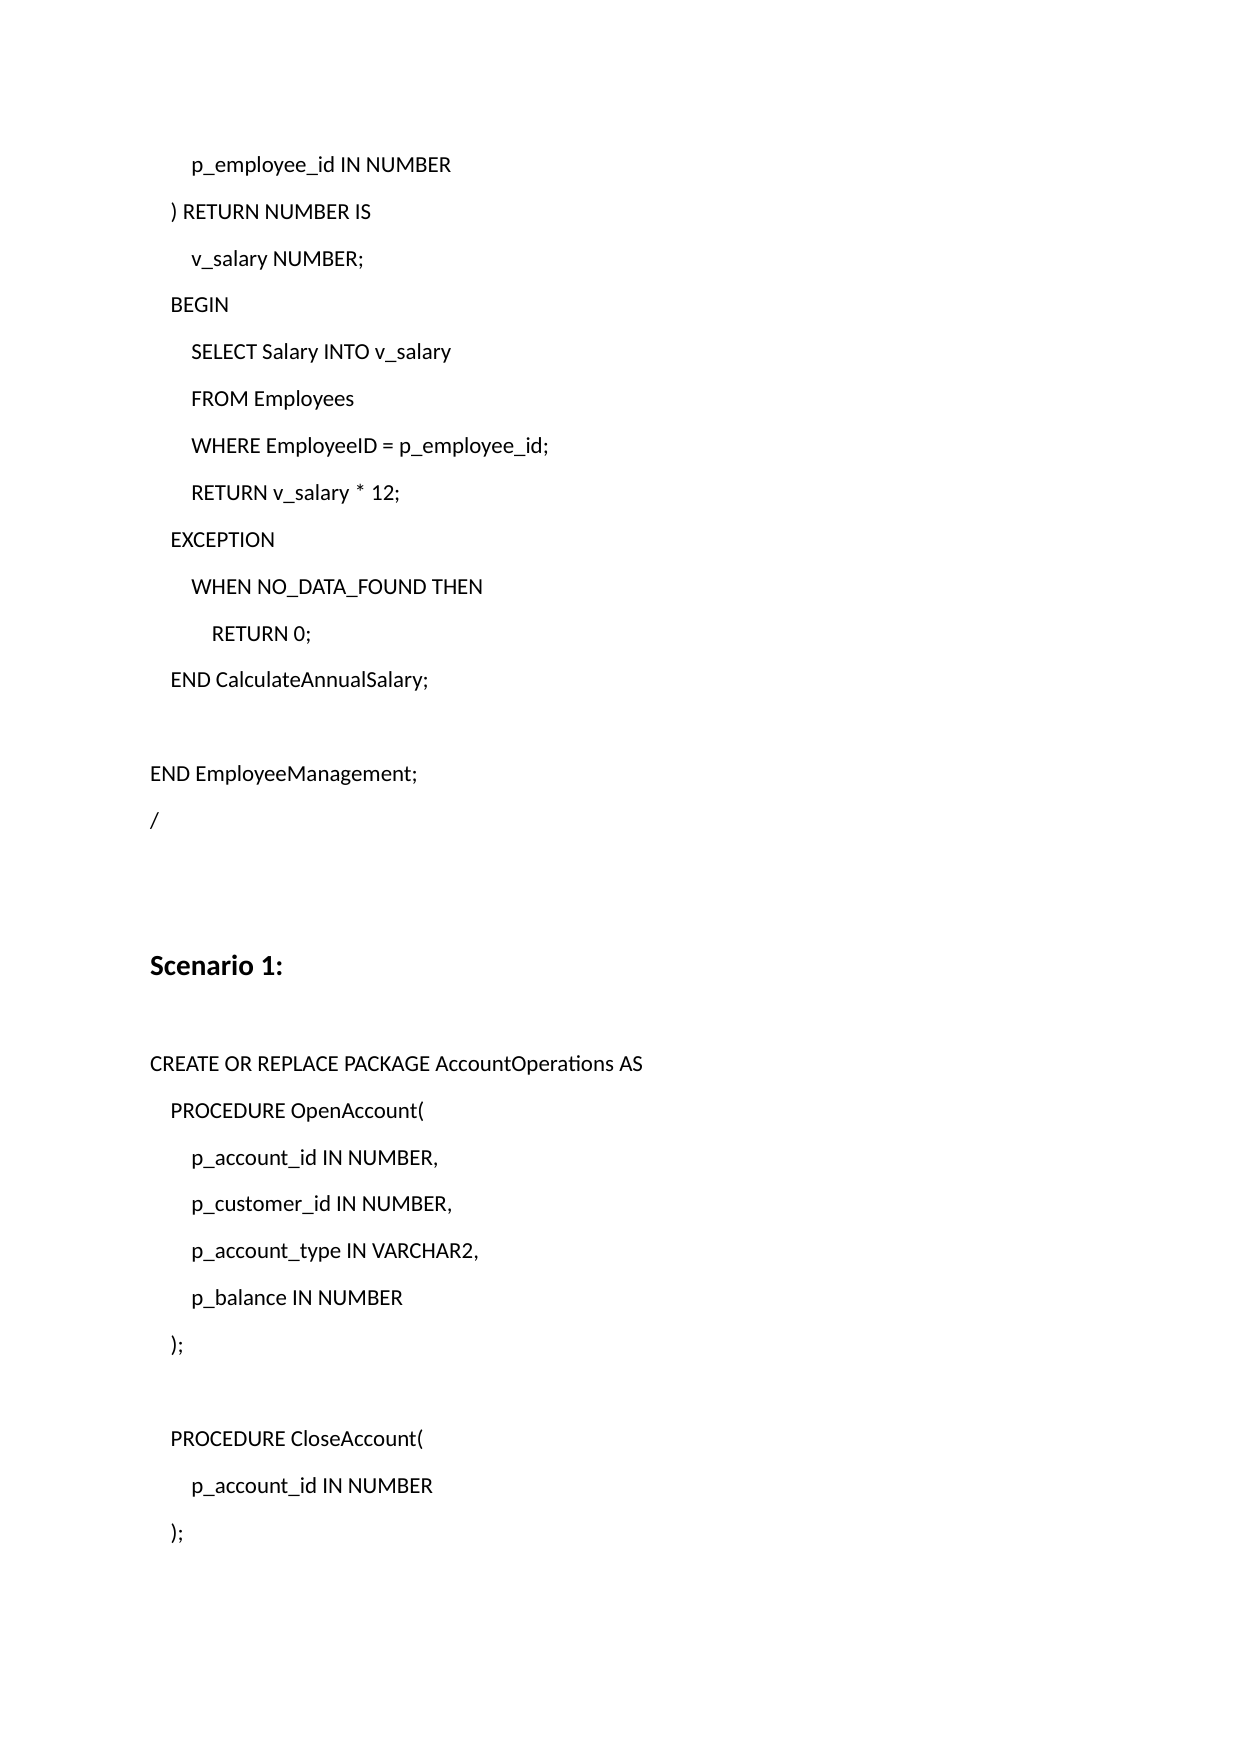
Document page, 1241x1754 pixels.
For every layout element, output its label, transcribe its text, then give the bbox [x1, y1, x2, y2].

text ) RETURN NUMBER IS [150, 197, 1090, 225]
text SELECT Salary INTO v_salary [150, 337, 1090, 366]
text Scenario 1: [150, 947, 1090, 982]
text RETURN 0; [150, 619, 1090, 647]
text v_salary NUMBER; [150, 244, 1090, 272]
text p_account_id IN NUMBER, [150, 1143, 1090, 1171]
text p_customer_id IN NUMBER, [150, 1189, 1090, 1217]
text p_employee_id IN NUMBER [150, 150, 1090, 178]
text END EmployeeManagement; [150, 759, 1090, 787]
text p_account_type IN VARCHAR2, [150, 1236, 1090, 1264]
text CREATE OR REPLACE PACKAGE AccountOperations AS [150, 1049, 1090, 1077]
text p_account_id IN NUMBER [150, 1471, 1090, 1499]
text p_balance IN NUMBER [150, 1283, 1090, 1311]
text PROCEDURE CloseAccount( [150, 1424, 1090, 1452]
text WHEN NO_DATA_FOUND THEN [150, 572, 1090, 600]
text / [150, 806, 1090, 834]
text ); [150, 1330, 1090, 1358]
text ); [150, 1518, 1090, 1546]
text RETURN v_salary * 12; [150, 478, 1090, 506]
text END CalculateAnnualSalary; [150, 666, 1090, 694]
text EXCEPTION [150, 525, 1090, 553]
text PROCEDURE OpenAccount( [150, 1096, 1090, 1124]
text FROM Employees [150, 384, 1090, 412]
text BEGIN [150, 291, 1090, 319]
text WHERE EmployeeID = p_employee_id; [150, 431, 1090, 459]
